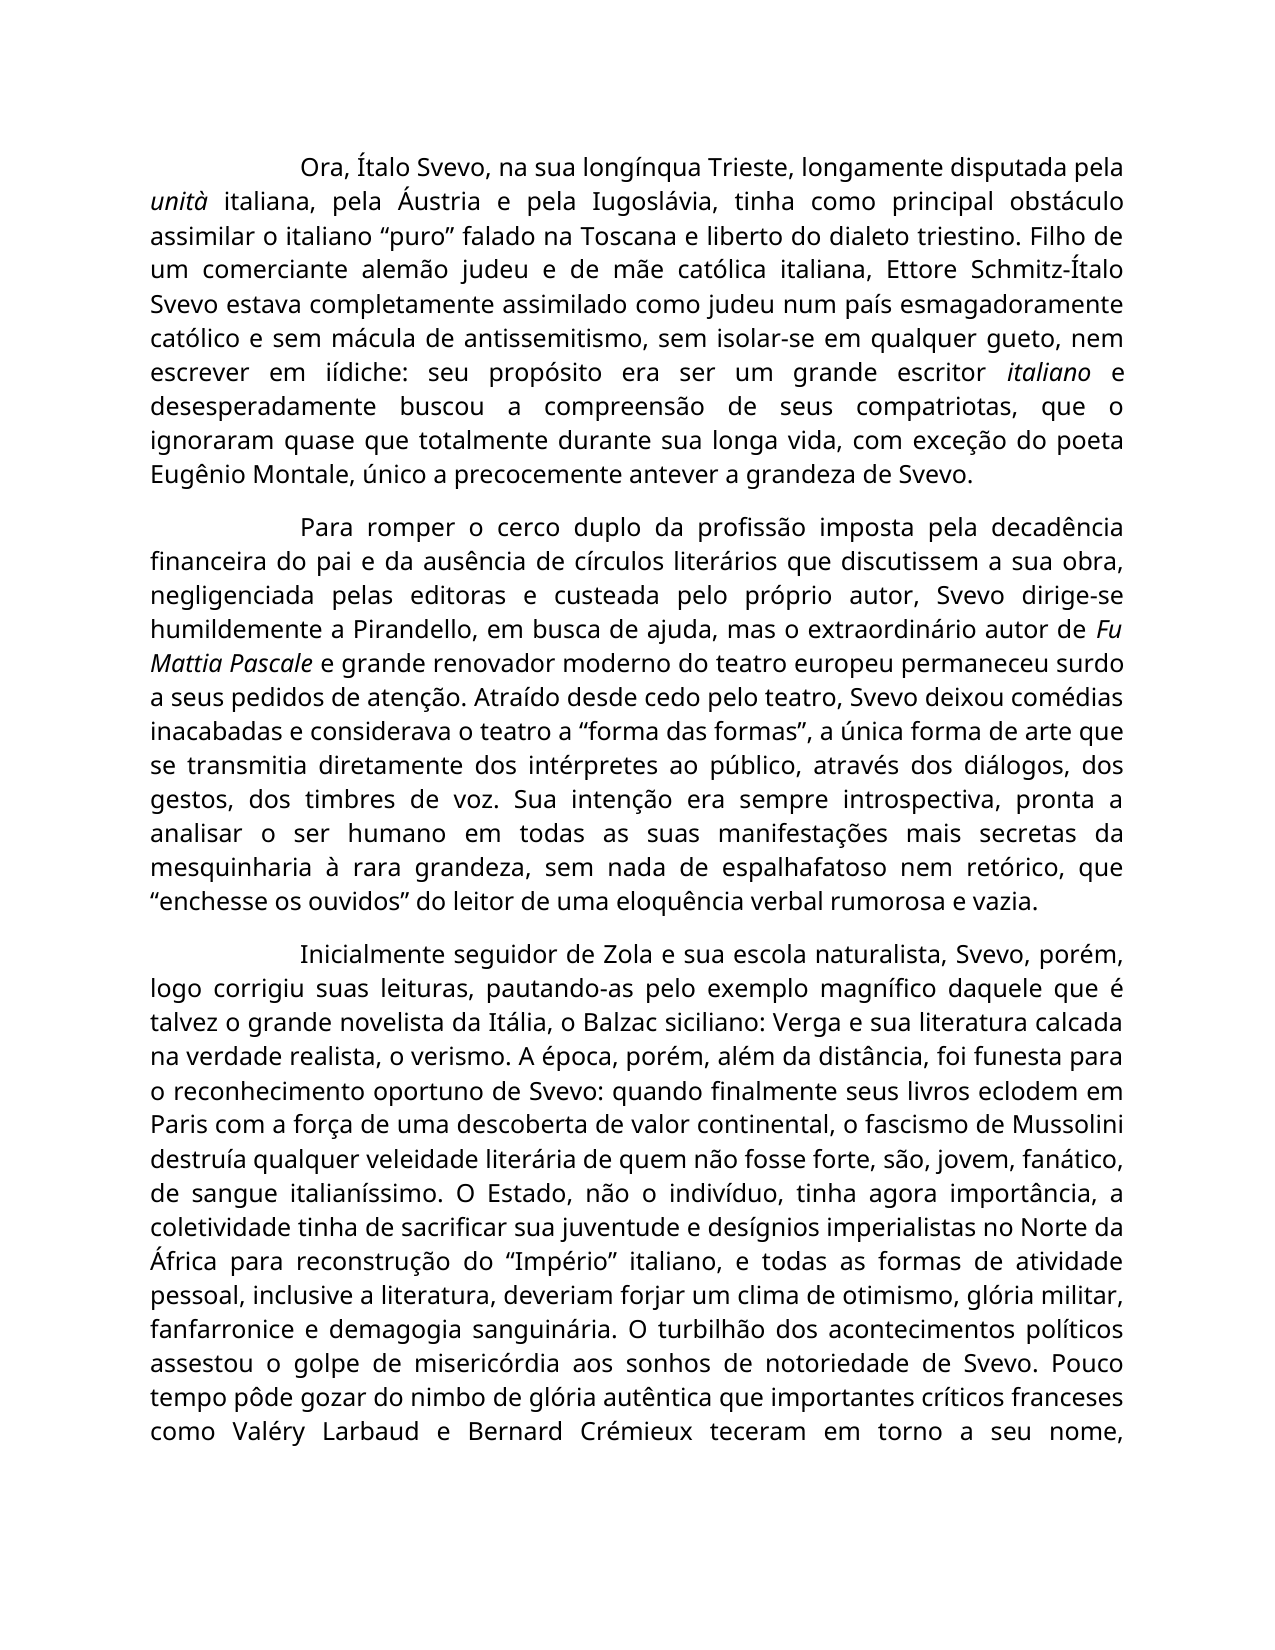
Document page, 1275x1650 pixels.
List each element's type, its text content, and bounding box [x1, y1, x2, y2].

text Ora, Ítalo Svevo, na sua longínqua Trieste, longamente disputada pela unità italiana, pela Áustria e pela Iugoslávia, tinha como principal obstáculo assimilar o italiano “puro” falado na Toscana e liberto do dialeto triestino. Filho de um comerciante alemão judeu e de mãe católica italiana, Ettore Schmitz-Ítalo Svevo estava completamente assimilado como judeu num país esmagadoramente católico e sem mácula de antissemitismo, sem isolar-se em qualquer gueto, nem escrever em iídiche: seu propósito era ser um grande escritor italiano e desesperadamente buscou a compreensão de seus compatriotas, que o ignoraram quase que totalmente durante sua longa vida, com exceção do poeta Eugênio Montale, único a precocemente antever a grandeza de Svevo. [150, 150, 1125, 491]
text Para romper o cerco duplo da profissão imposta pela decadência financeira do pai e da ausência de círculos literários que discutissem a sua obra, negligenciada pelas editoras e custeada pelo próprio autor, Svevo dirige-se humildemente a Pirandello, em busca de ajuda, mas o extraordinário autor de Fu Mattia Pascale e grande renovador moderno do teatro europeu permaneceu surdo a seus pedidos de atenção. Atraído desde cedo pelo teatro, Svevo deixou comédias inacabadas e considerava o teatro a “forma das formas”, a única forma de arte que se transmitia diretamente dos intérpretes ao público, através dos diálogos, dos gestos, dos timbres de voz. Sua intenção era sempre introspectiva, pronta a analisar o ser humano em todas as suas manifestações mais secretas da mesquinharia à rara grandeza, sem nada de espalhafatoso nem retórico, que “enchesse os ouvidos” do leitor de uma eloquência verbal rumorosa e vazia. [150, 509, 1125, 918]
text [150, 937, 1125, 1448]
